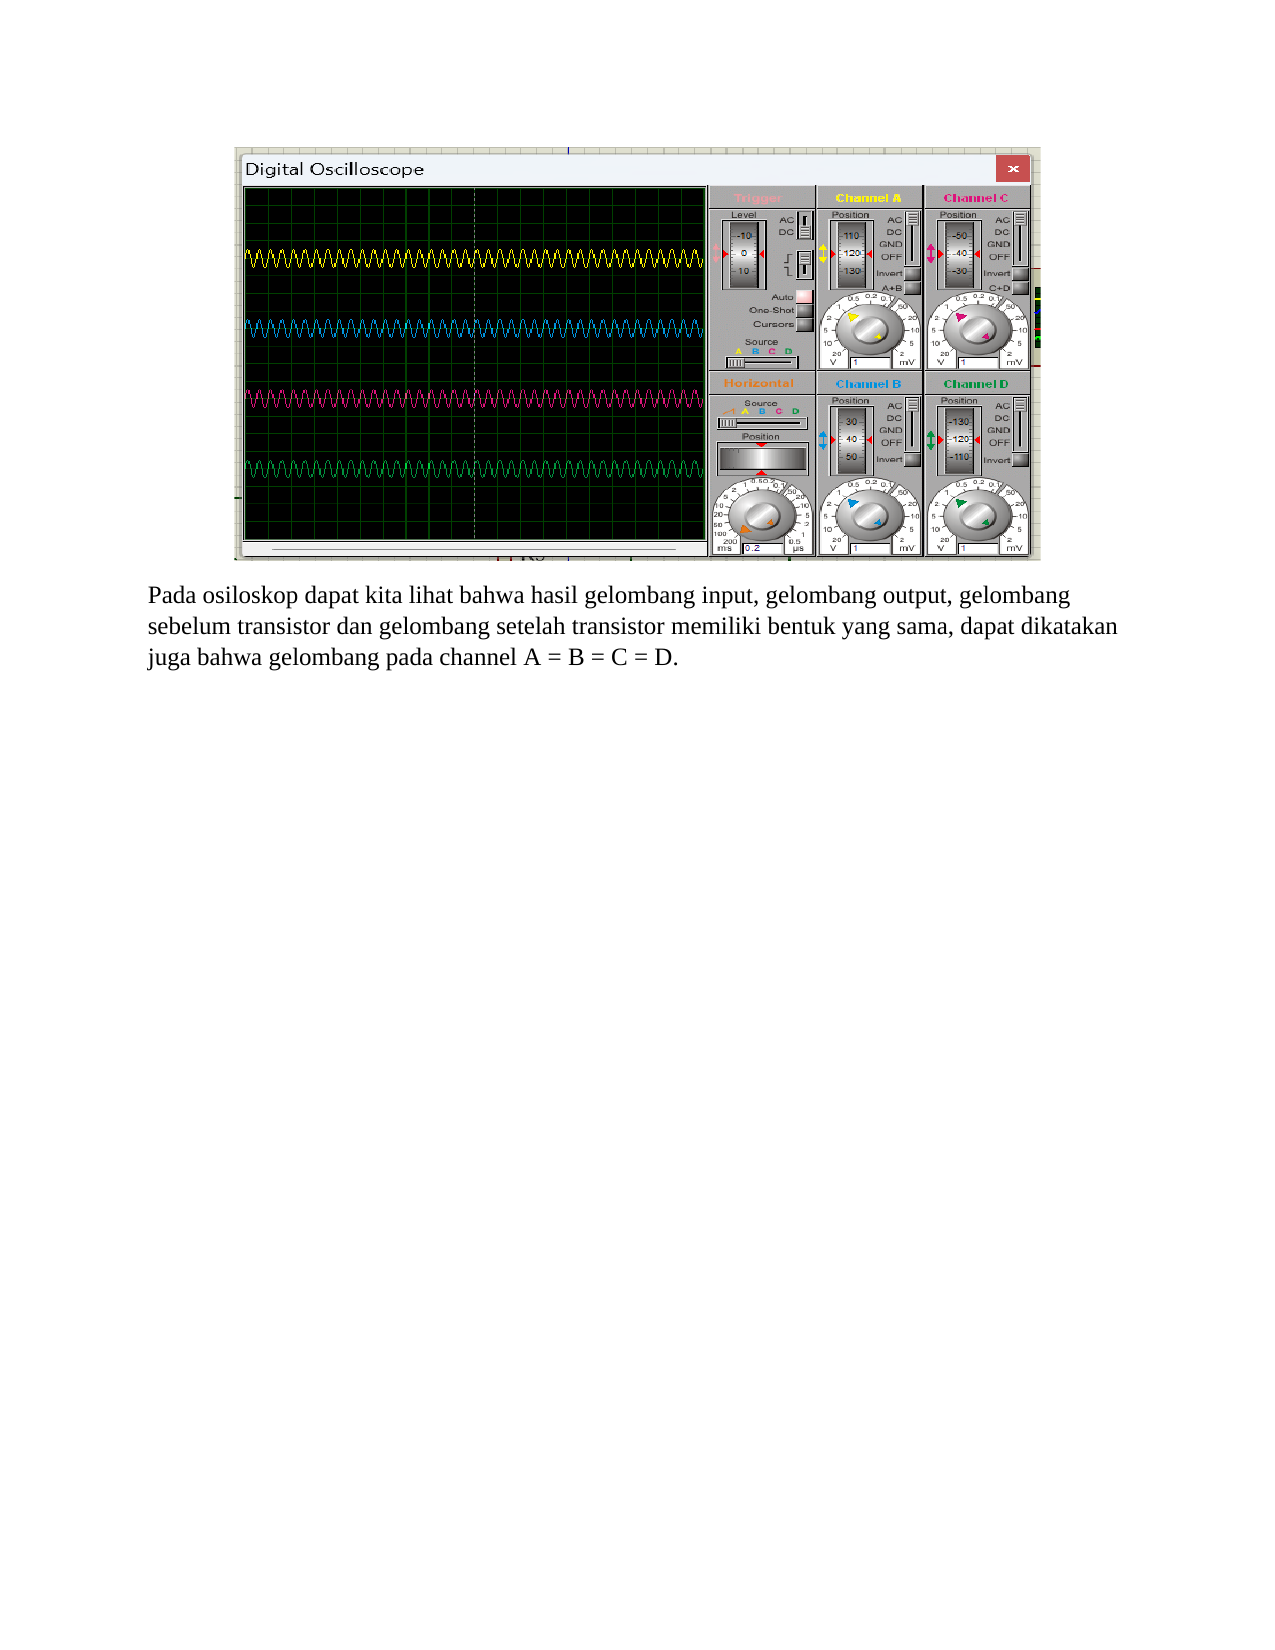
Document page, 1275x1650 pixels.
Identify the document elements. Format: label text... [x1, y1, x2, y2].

text Pada osiloskop dapat kita lihat bahwa hasil gelombang input, gelombang output, gelombang sebelum transistor dan gelombang setelah transistor memiliki bentuk yang sama, dapat dikatakan juga bahwa gelombang pada channel A = B = C = D. [148, 580, 1127, 671]
picture [234, 147, 1041, 561]
